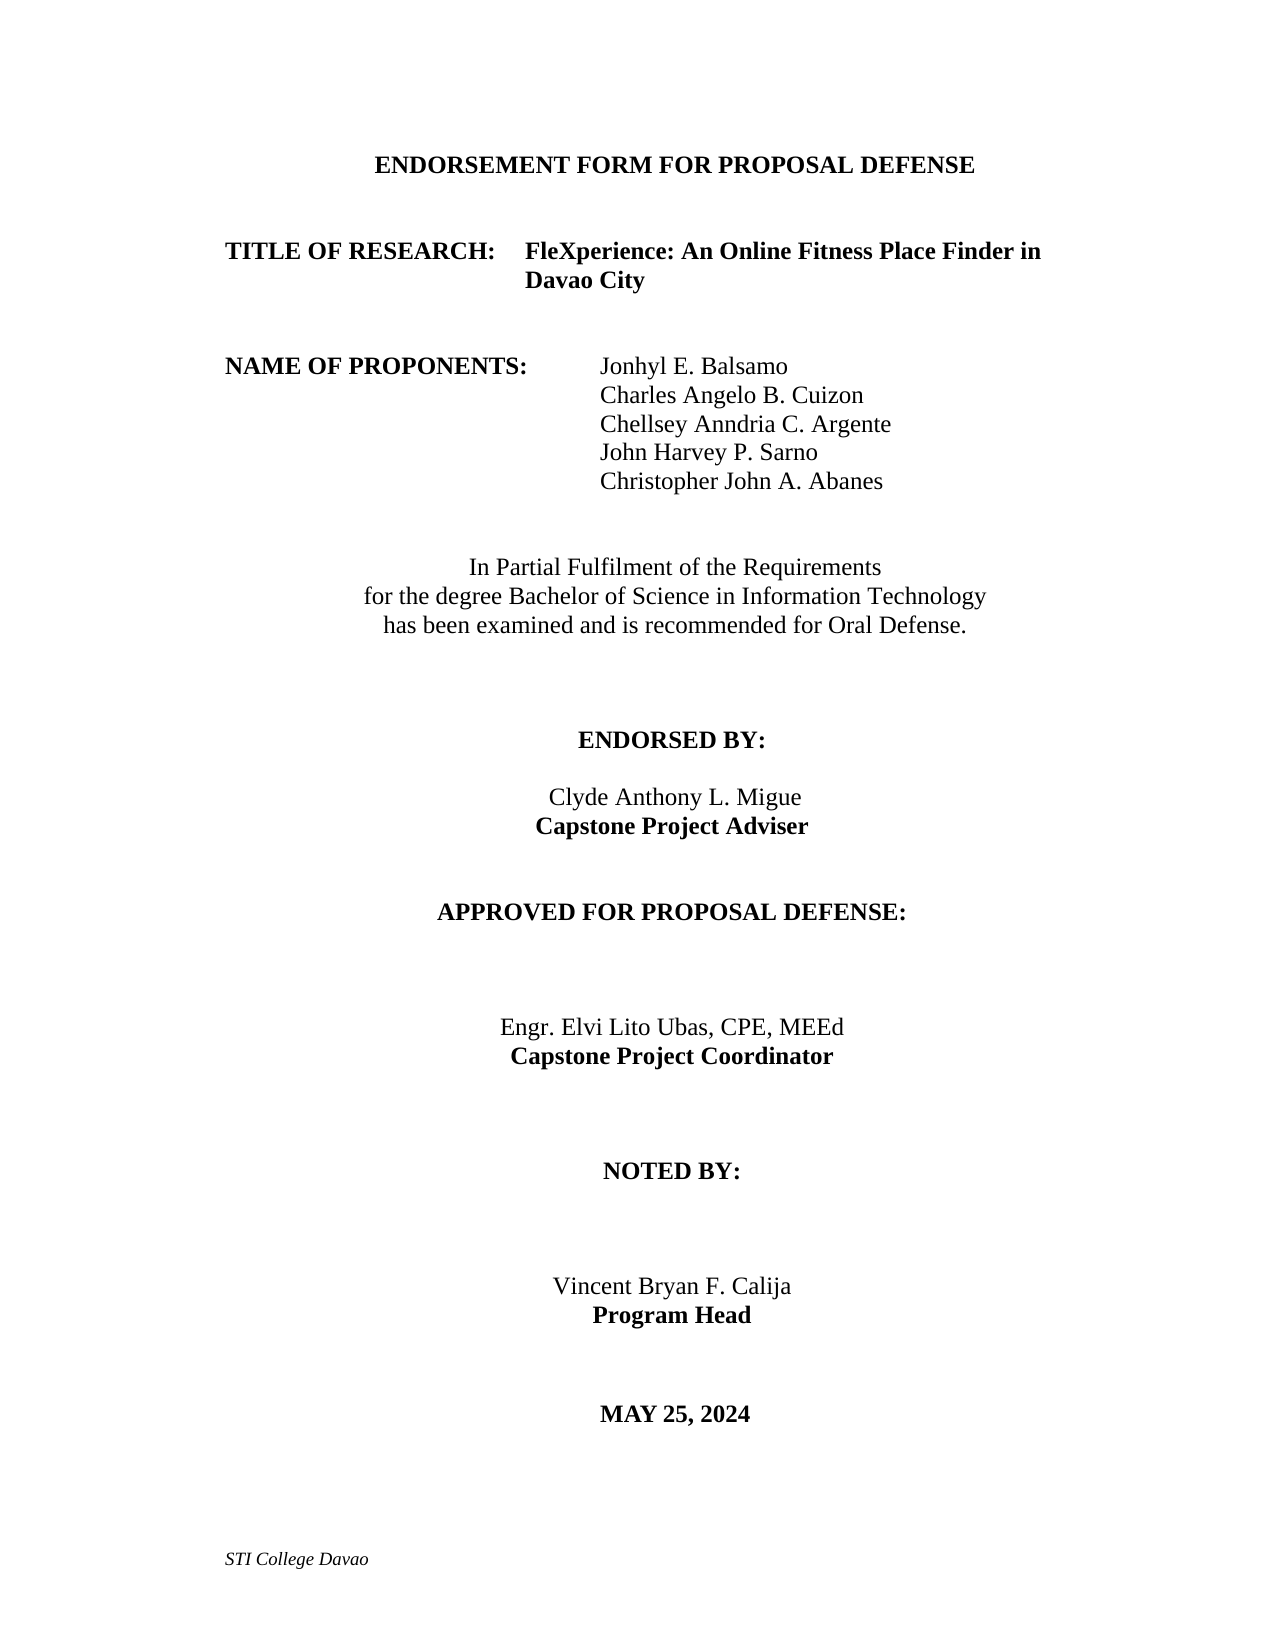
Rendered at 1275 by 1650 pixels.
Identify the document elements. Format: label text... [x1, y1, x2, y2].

text John Harvey P. Sarno [225, 437, 1125, 466]
text ENDORSED BY: [225, 725, 1119, 754]
text APPROVED FOR PROPOSAL DEFENSE: [225, 897, 1119, 926]
text Engr. Elvi Lito Ubas, CPE, MEEd [225, 1012, 1119, 1041]
text NOTED BY: [225, 1156, 1119, 1185]
text Capstone Project Adviser [225, 811, 1119, 840]
text Clyde Anthony L. Migue [225, 782, 1125, 811]
text Program Head [225, 1300, 1119, 1329]
subtitle May 25, 2024 [225, 1399, 1125, 1427]
text NAME OF PROPONENTS: Jonhyl E. Balsamo [225, 351, 1125, 380]
text In Partial Fulfilment of the Requirements [225, 552, 1125, 581]
text ENDORSEMENT FORM FOR PROPOSAL DEFENSE [225, 150, 1125, 179]
text Capstone Project Coordinator [225, 1041, 1119, 1070]
text Charles Angelo B. Cuizon [225, 380, 1125, 409]
text has been examined and is recommended for Oral Defense. [225, 610, 1125, 639]
text TITLE OF RESEARCH: FleXperience: An Online Fitness Place Finder in Davao City [225, 236, 1125, 294]
text Christopher John A. Abanes [225, 466, 1125, 495]
text Vincent Bryan F. Calija [225, 1271, 1119, 1300]
text for the degree Bachelor of Science in Information Technology [225, 581, 1125, 610]
text Chellsey Anndria C. Argente [225, 409, 1125, 437]
